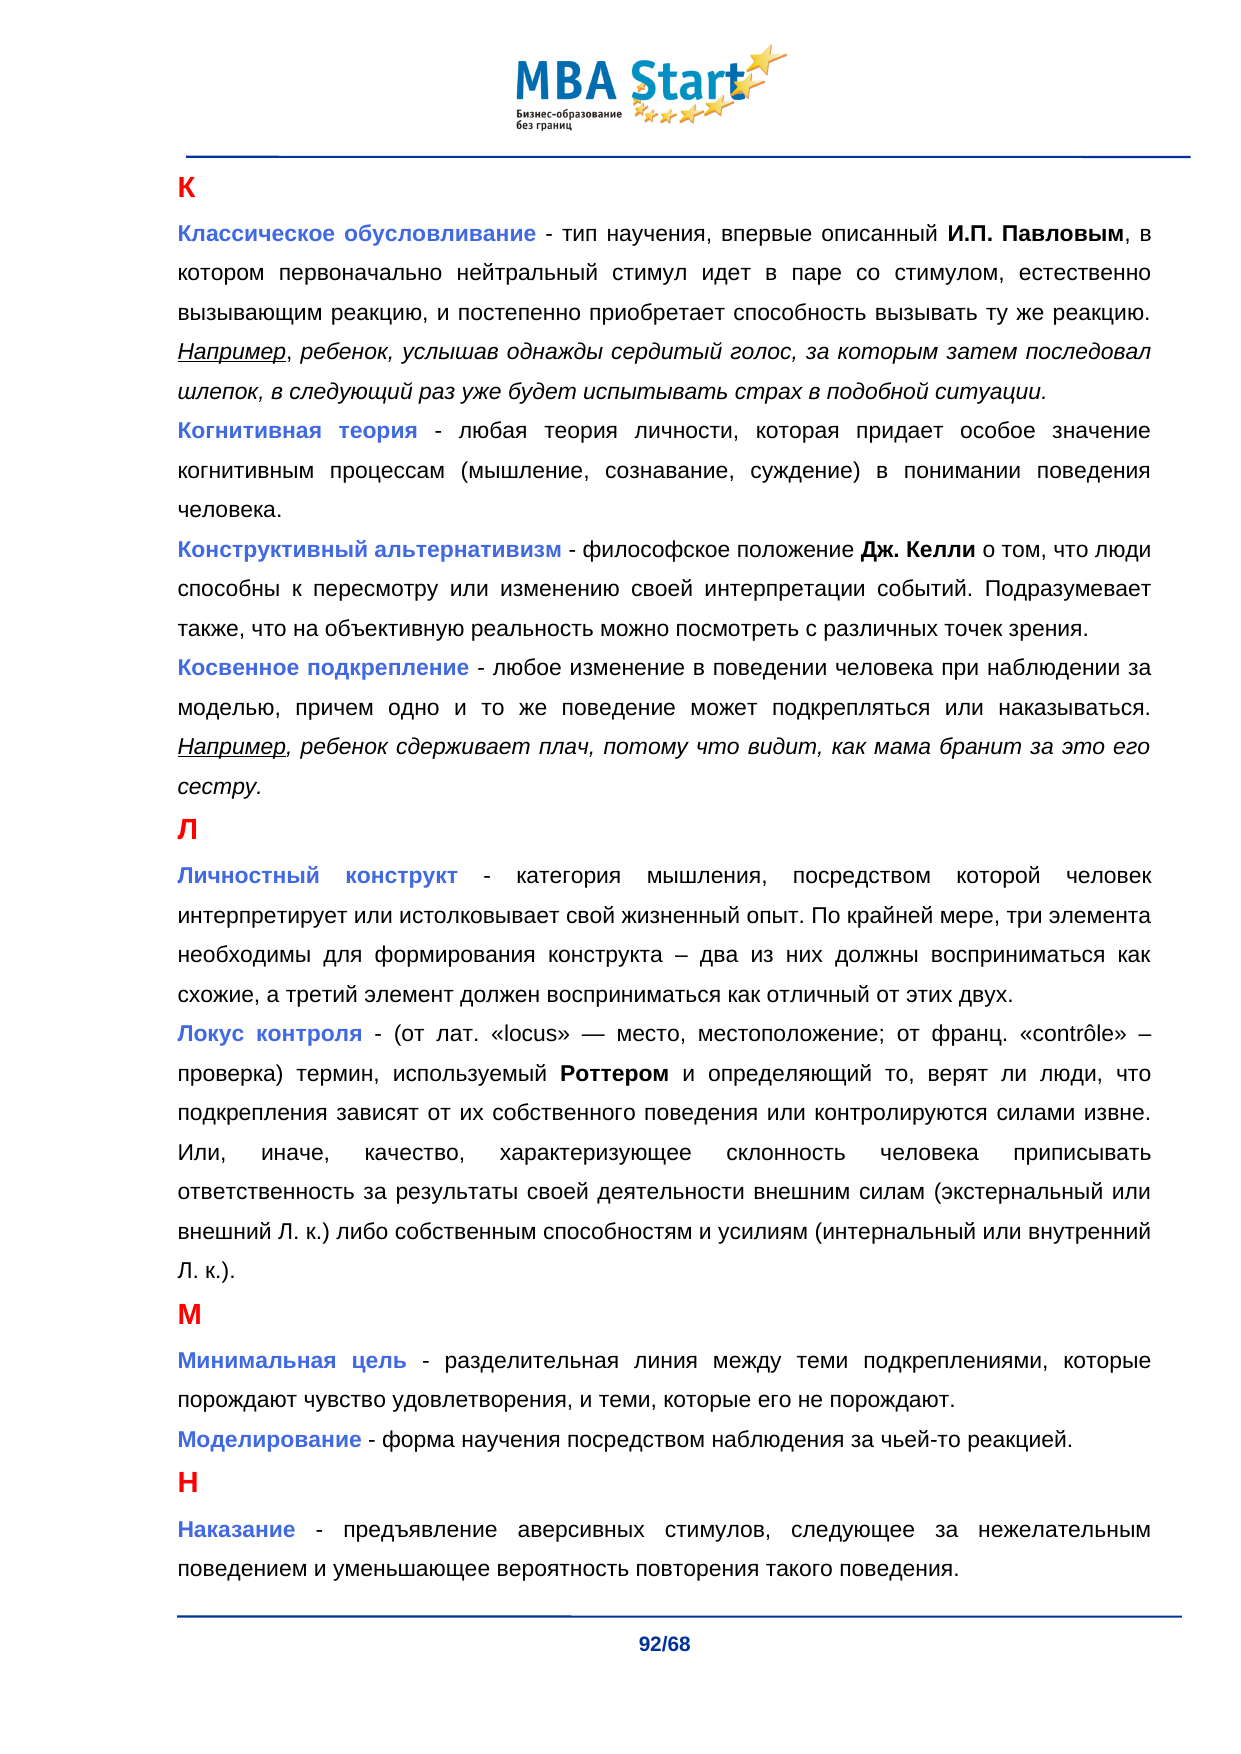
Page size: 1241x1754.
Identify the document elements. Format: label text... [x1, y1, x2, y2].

picture [477, 158, 817, 164]
text Минимальная цель - разделительная линия между теми подкреплениями, которые порождают чувство удовлетворения, и теми, которые его не порождают. [177, 1347, 1152, 1413]
text Конструктивный альтернативизм - философское положение Дж. Келли о том, что люди способны к пересмотру или изменению своей интерпретации событий. Подразумевает также, что на объективную реальность можно посмотреть с различных точек зрения. [177, 536, 1152, 641]
subtitle Л [177, 812, 1152, 846]
text Косвенное подкрепление - любое изменение в поведении человека при наблюдении за моделью, причем одно и то же поведение может подкрепляться или наказываться. Например, ребенок сдерживает плач, потому что видит, как мама бранит за это его сестру. [177, 654, 1152, 799]
text Классическое обусловливание - тип научения, впервые описанный И.П. Павловым, в котором первоначально нейтральный стимул идет в паре со стимулом, естественно вызывающим реакцию, и постепенно приобретает способность вызывать ту же реакцию. Например, ребенок, услышав однажды сердитый голос, за которым затем последовал шлепок, в следующий раз уже будет испытывать страх в подобной ситуации. [177, 220, 1152, 404]
subtitle М [177, 1297, 1152, 1330]
subtitle К [177, 169, 1152, 203]
picture [477, 10, 817, 155]
text Моделирование - форма научения посредством наблюдения за чьей-то реакцией. [177, 1426, 1152, 1452]
text Локус контроля - (от лат. «locus» — место, местоположение; от франц. «contrôle» – проверка) термин, используемый Роттером и определяющий то, верят ли люди, что подкрепления зависят от их собственного поведения или контролируются силами извне. Или, иначе, качество, характеризующее склонность человека приписывать ответственность за результаты своей деятельности внешним силам (экстернальный или внешний Л. к.) либо собственным способностям и усилиям (интернальный или внутренний Л. к.). [177, 1020, 1152, 1283]
text Наказание - предъявление аверсивных стимулов, следующее за нежелательным поведением и уменьшающее вероятность повторения такого поведения. [177, 1516, 1152, 1582]
subtitle Н [177, 1465, 1152, 1499]
text Когнитивная теория - любая теория личности, которая придает особое значение когнитивным процессам (мышление, сознавание, суждение) в понимании поведения человека. [177, 417, 1152, 523]
text Личностный конструкт - категория мышления, посредством которой человек интерпретирует или истолковывает свой жизненный опыт. По крайней мере, три элемента необходимы для формирования конструкта – два из них должны восприниматься как схожие, а третий элемент должен восприниматься как отличный от этих двух. [177, 862, 1152, 1007]
